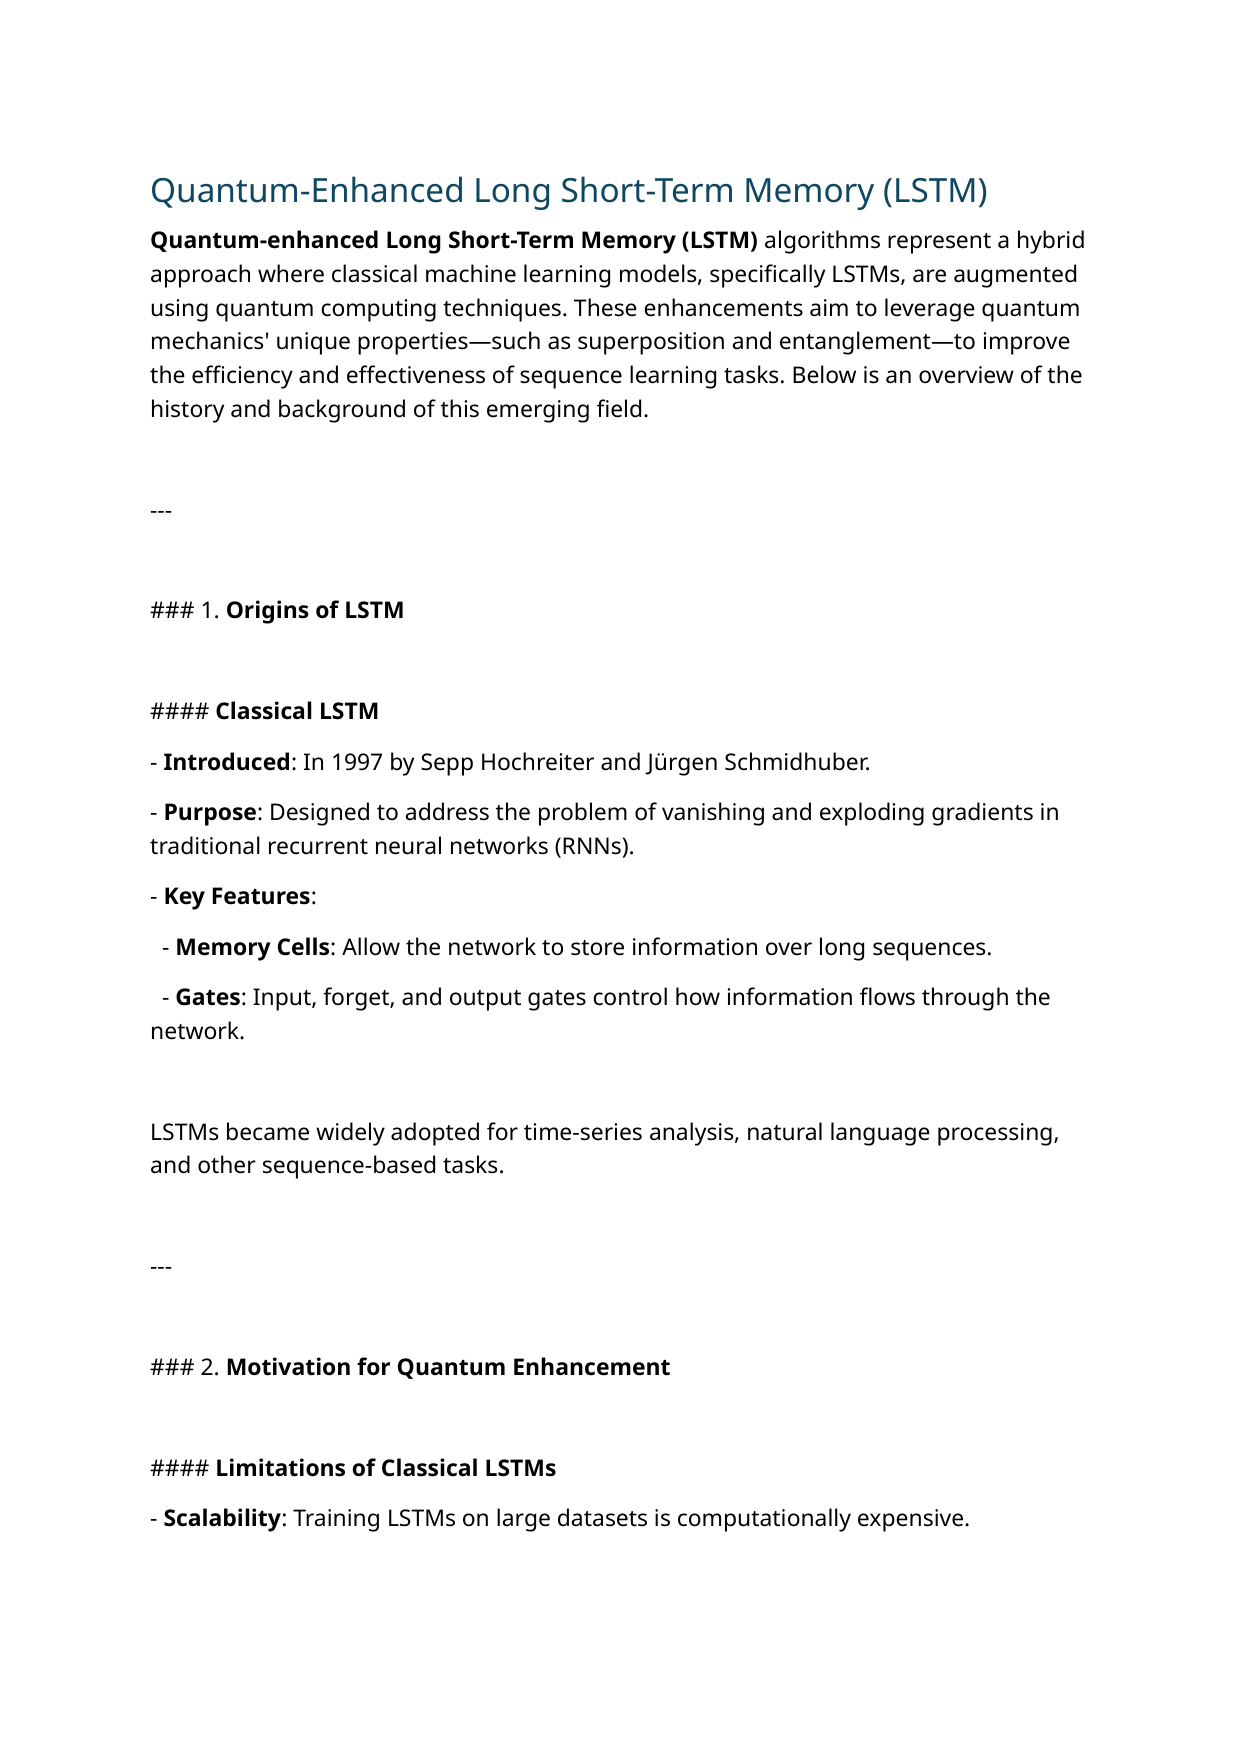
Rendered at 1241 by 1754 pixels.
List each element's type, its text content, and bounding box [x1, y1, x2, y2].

text - Purpose: Designed to address the problem of vanishing and exploding gradients in traditional recurrent neural networks (RNNs). [150, 796, 1090, 861]
text --- [150, 1250, 1090, 1281]
text #### Classical LSTM [150, 695, 1090, 726]
text Quantum-enhanced Long Short-Term Memory (LSTM) algorithms represent a hybrid approach where classical machine learning models, specifically LSTMs, are augmented using quantum computing techniques. These enhancements aim to leverage quantum mechanics' unique properties—such as superposition and entanglement—to improve the efficiency and effectiveness of sequence learning tasks. Below is an overview of the history and background of this emerging field. [150, 224, 1090, 424]
text LSTMs became widely adopted for time-series analysis, natural language processing, and other sequence-based tasks. [150, 1116, 1090, 1181]
text --- [150, 493, 1090, 525]
text ### 2. Motivation for Quantum Enhancement [150, 1351, 1090, 1382]
text #### Limitations of Classical LSTMs [150, 1452, 1090, 1483]
text - Key Features: [150, 880, 1090, 911]
text - Introduced: In 1997 by Sepp Hochreiter and Jürgen Schmidhuber. [150, 746, 1090, 777]
text - Memory Cells: Allow the network to store information over long sequences. [150, 931, 1090, 962]
text ### 1. Origins of LSTM [150, 594, 1090, 626]
subtitle Quantum-Enhanced Long Short-Term Memory (LSTM) [150, 167, 1090, 212]
text - Scalability: Training LSTMs on large datasets is computationally expensive. [150, 1502, 1090, 1533]
text - Gates: Input, forget, and output gates control how information flows through the network. [150, 981, 1090, 1046]
